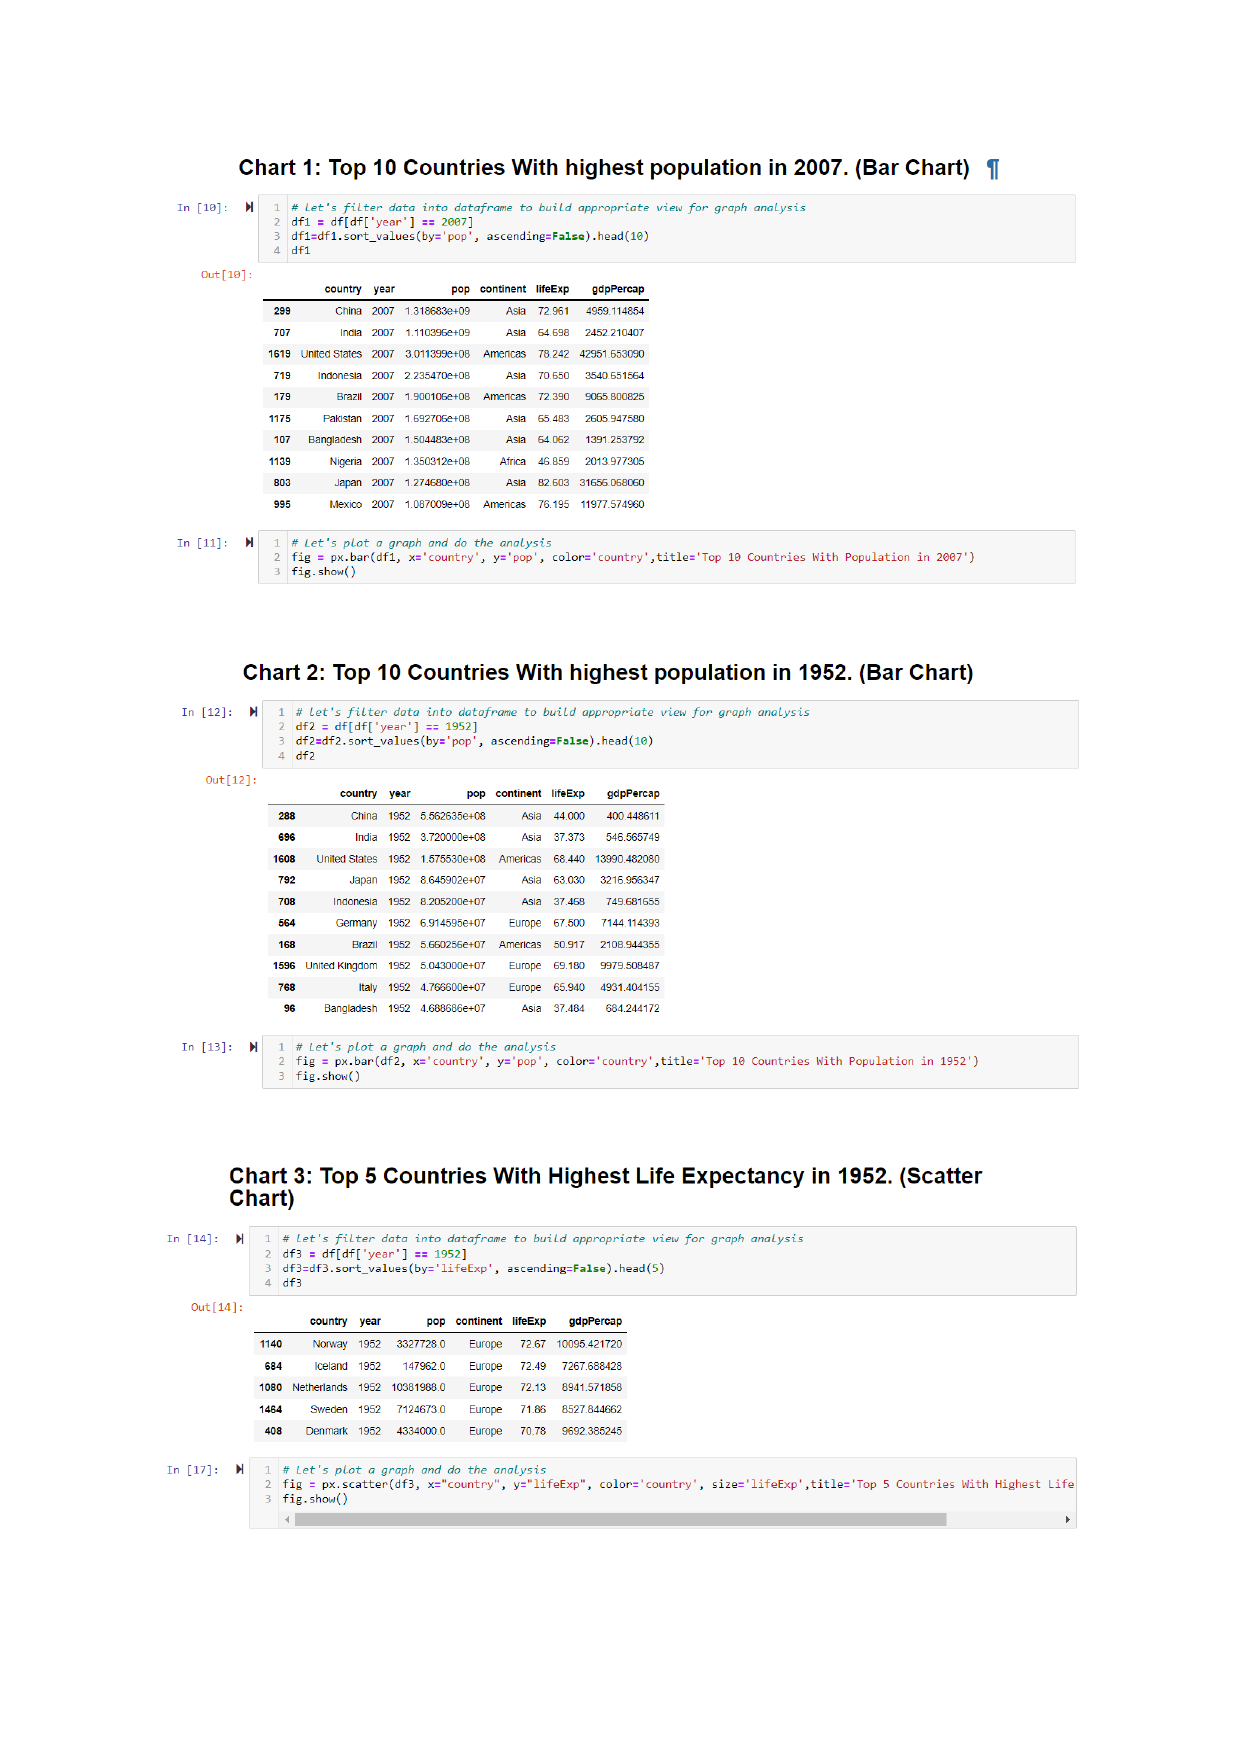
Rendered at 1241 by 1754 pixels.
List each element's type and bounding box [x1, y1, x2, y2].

picture [150, 632, 1091, 1114]
picture [150, 1132, 1091, 1557]
picture [150, 150, 1091, 614]
